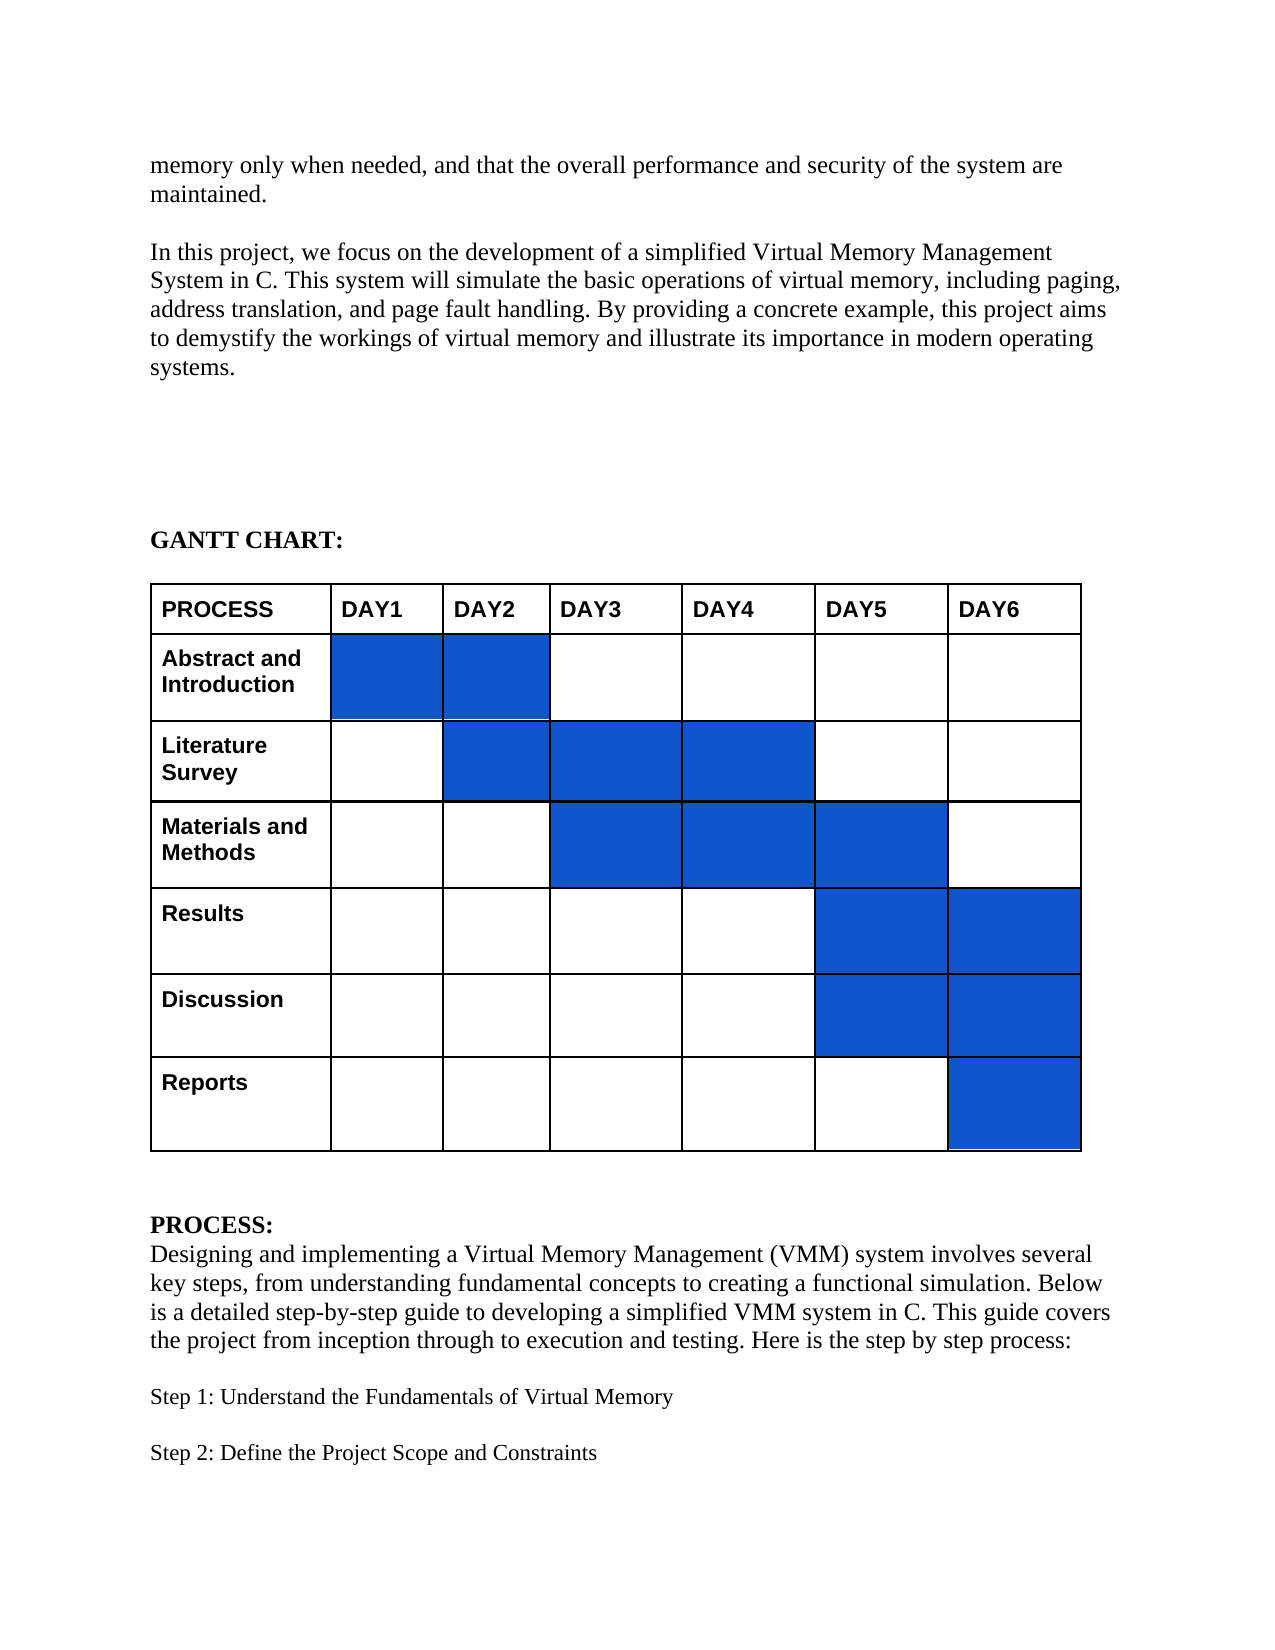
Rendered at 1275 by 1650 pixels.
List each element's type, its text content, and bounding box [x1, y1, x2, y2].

table_cell [816, 635, 947, 719]
table_cell [551, 803, 681, 887]
table_header DAY5 [816, 585, 947, 633]
table_cell [551, 635, 681, 719]
table_cell [683, 803, 814, 887]
table_cell [332, 635, 442, 719]
table_cell [444, 889, 549, 973]
table_cell [332, 889, 442, 973]
text Step 1: Understand the Fundamentals of Virtual Memory [150, 1383, 1125, 1410]
table_cell [816, 975, 947, 1056]
table_cell [332, 975, 442, 1056]
table_cell [683, 1058, 814, 1149]
table_cell [949, 803, 1080, 887]
table_cell [444, 722, 549, 800]
table_cell [816, 889, 947, 973]
text PROCESS: [150, 1211, 1125, 1239]
table_header PROCESS [152, 585, 330, 633]
table_cell [949, 722, 1080, 800]
table_cell [551, 975, 681, 1056]
table_cell [949, 635, 1080, 719]
table_cell [444, 1058, 549, 1149]
table_cell [551, 889, 681, 973]
table_cell [816, 1058, 947, 1149]
table_cell Discussion [152, 975, 330, 1056]
table_cell [949, 975, 1080, 1056]
table_header DAY3 [551, 585, 681, 633]
text GANTT CHART: [150, 525, 1125, 554]
table_cell [949, 1058, 1080, 1149]
table_header DAY6 [949, 585, 1080, 633]
table_cell [551, 722, 681, 800]
table_cell [683, 889, 814, 973]
text In this project, we focus on the development of a simplified Virtual Memory Management System in C. This system will simulate the basic operations of virtual memory, including paging, address translation, and page fault handling. By providing a concrete example, this project aims to demystify the workings of virtual memory and illustrate its importance in modern operating systems. [150, 237, 1125, 380]
table_header DAY1 [332, 585, 442, 633]
table_cell [444, 975, 549, 1056]
table_cell [816, 722, 947, 800]
table_cell [949, 889, 1080, 973]
table_cell [683, 722, 814, 800]
table_cell Materials and Methods [152, 803, 330, 887]
table_cell [816, 803, 947, 887]
table_cell [332, 803, 442, 887]
table_cell [444, 635, 549, 719]
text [150, 150, 1125, 207]
text Designing and implementing a Virtual Memory Management (VMM) system involves several key steps, from understanding fundamental concepts to creating a functional simulation. Below is a detailed step-by-step guide to developing a simplified VMM system in C. This guide covers the project from inception through to execution and testing. Here is the step by step process: [150, 1239, 1125, 1354]
table_cell Abstract and Introduction [152, 635, 330, 719]
table_cell [683, 635, 814, 719]
table_cell Literature Survey [152, 722, 330, 800]
table_cell [551, 1058, 681, 1149]
table_cell [332, 1058, 442, 1149]
table_cell [332, 722, 442, 800]
table_cell Results [152, 889, 330, 973]
table_cell [444, 803, 549, 887]
table_header DAY4 [683, 585, 814, 633]
table_header DAY2 [444, 585, 549, 633]
text Step 2: Define the Project Scope and Constraints [150, 1439, 1125, 1465]
table_cell Reports [152, 1058, 330, 1149]
table_cell [683, 975, 814, 1056]
